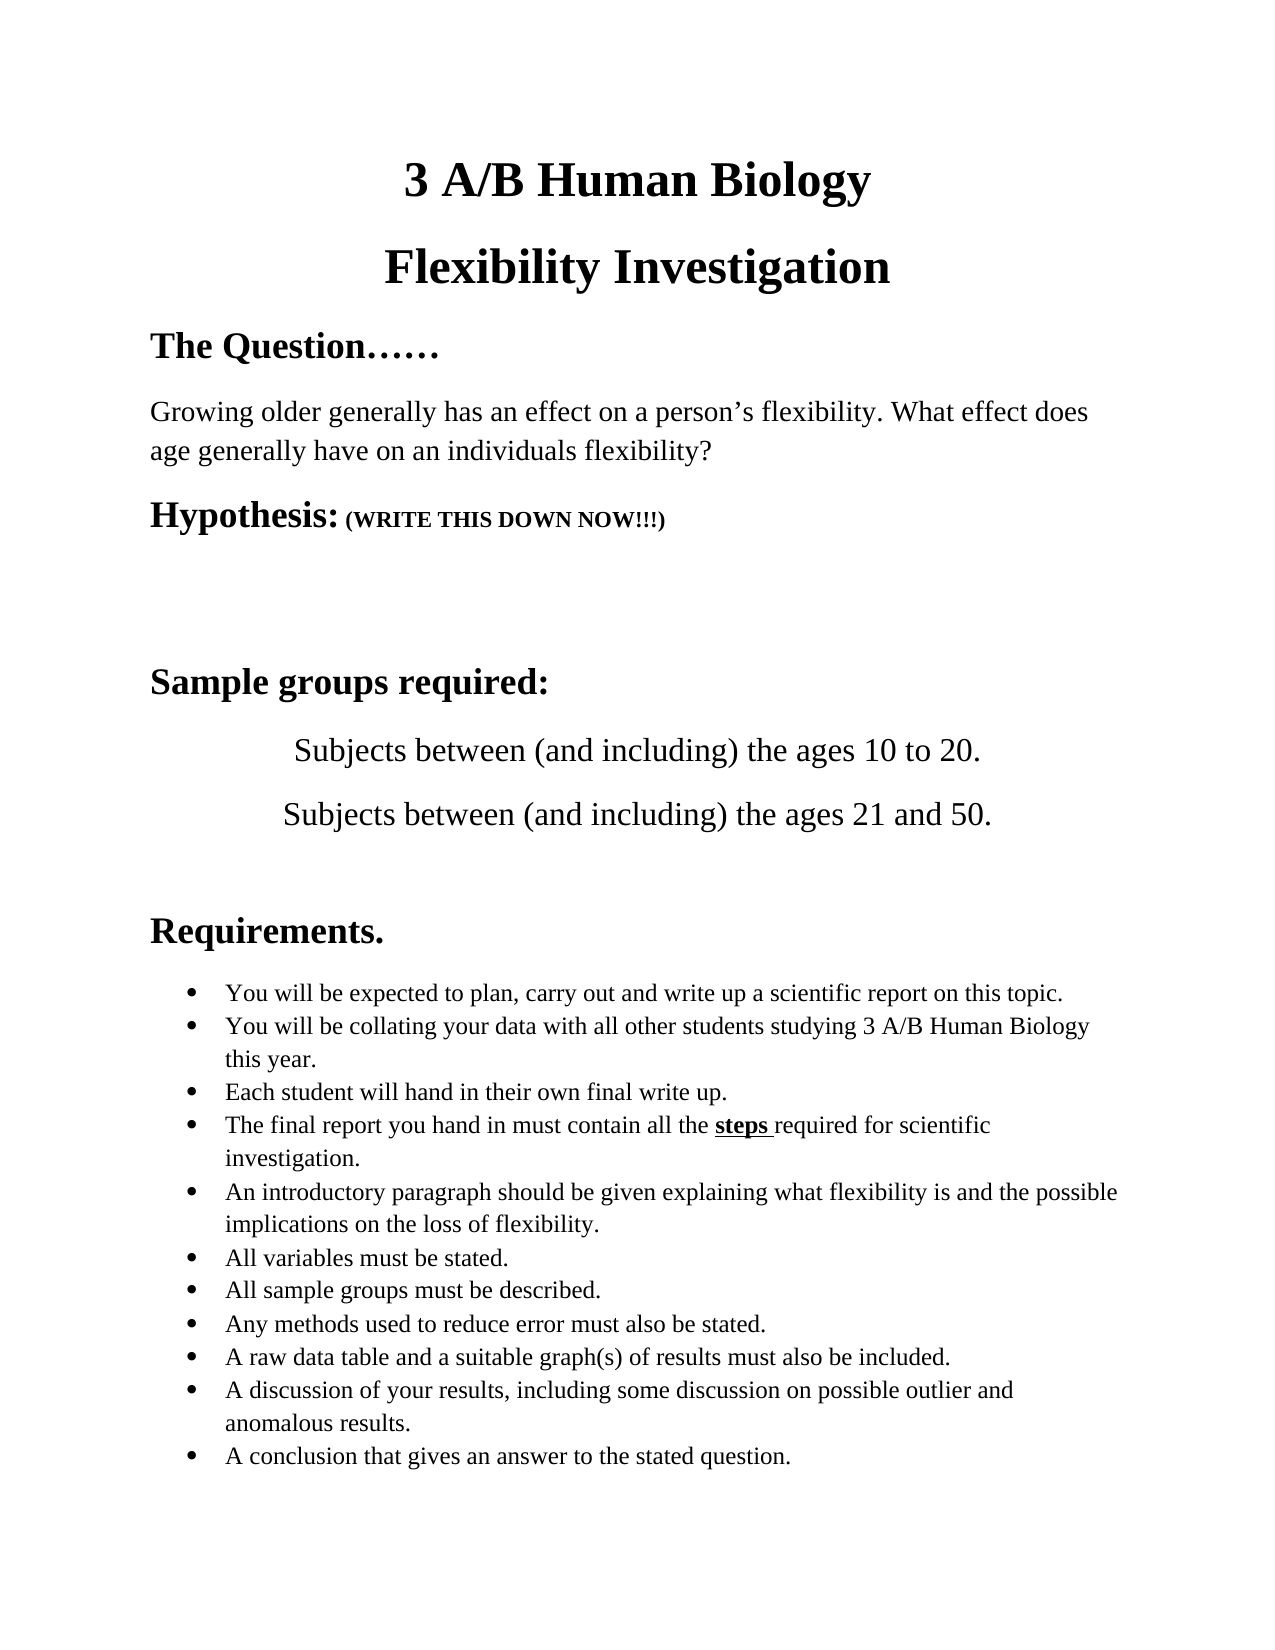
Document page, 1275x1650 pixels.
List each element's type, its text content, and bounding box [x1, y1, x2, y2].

text Subjects between (and including) the ages 21 and 50. [150, 795, 1125, 833]
list All sample groups must be described. [187, 1276, 1125, 1304]
text Subjects between (and including) the ages 10 to 20. [150, 730, 1125, 768]
text Sample groups required: [150, 659, 1125, 702]
list You will be expected to plan, carry out and write up a scientific report on this topic. [187, 978, 1125, 1007]
list Each student will hand in their own final write up. [187, 1077, 1125, 1106]
list A discussion of your results, including some discussion on possible outlier and anomalous results. [187, 1375, 1125, 1436]
list A raw data table and a suitable graph(s) of results must also be included. [187, 1342, 1125, 1370]
text Growing older generally has an effect on a person’s flexibility. What effect does age generally have on an individuals flexibility? [150, 394, 1125, 466]
text 3 A/B Human Biology [150, 150, 1125, 207]
list You will be collating your data with all other students studying 3 A/B Human Biology this year. [187, 1011, 1125, 1073]
list A conclusion that gives an answer to the stated question. [187, 1441, 1125, 1469]
list The final report you hand in must contain all the steps required for scientific investigation. [187, 1111, 1125, 1172]
list All variables must be stated. [187, 1243, 1125, 1271]
text The Question…… [150, 324, 1125, 367]
text Flexibility Investigation [150, 237, 1125, 294]
text Requirements. [150, 908, 1125, 951]
text Hypothesis: (WRITE THIS DOWN NOW!!!) [150, 492, 1125, 535]
list An introductory paragraph should be given explaining what flexibility is and the possible implications on the loss of flexibility. [187, 1177, 1125, 1238]
list Any methods used to reduce error must also be stated. [187, 1309, 1125, 1337]
